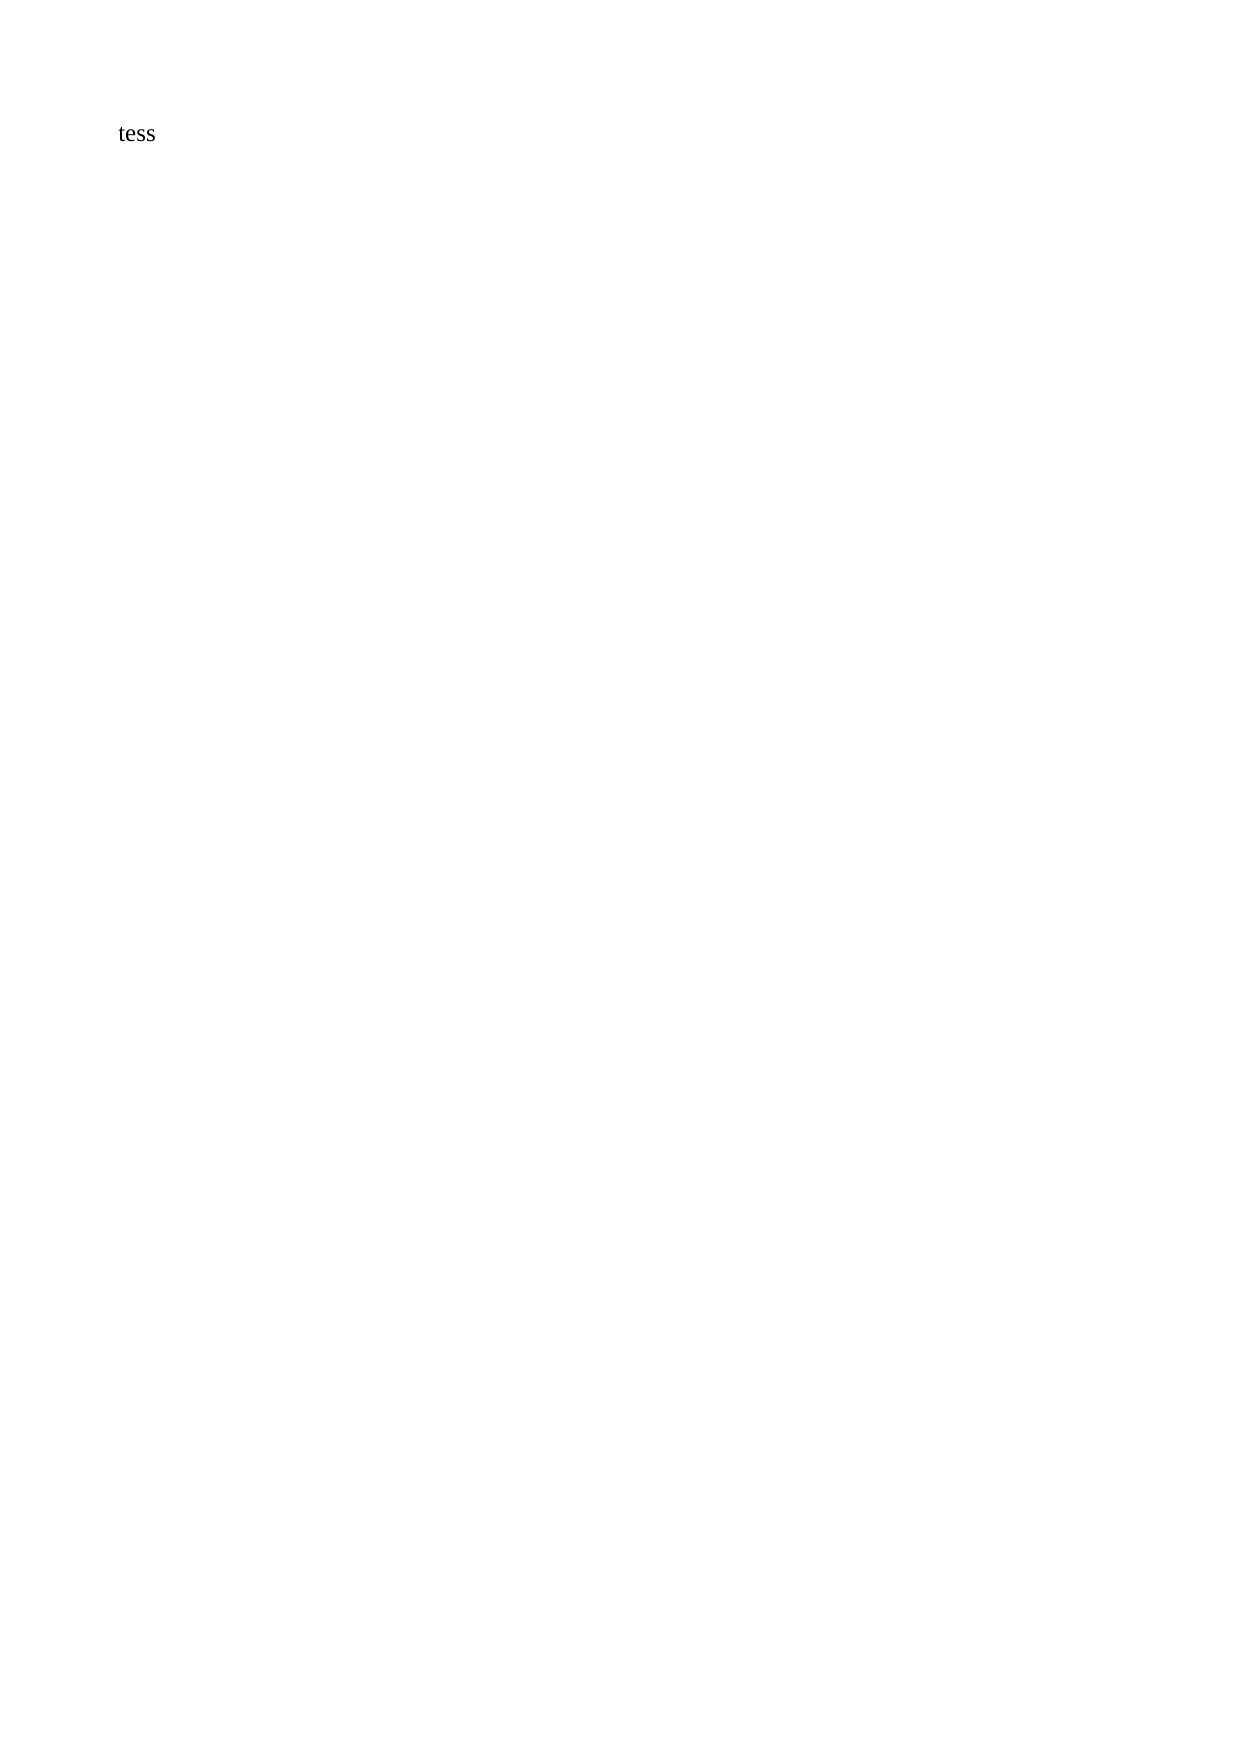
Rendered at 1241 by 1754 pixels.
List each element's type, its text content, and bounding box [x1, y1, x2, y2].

text tess [118, 118, 1122, 147]
